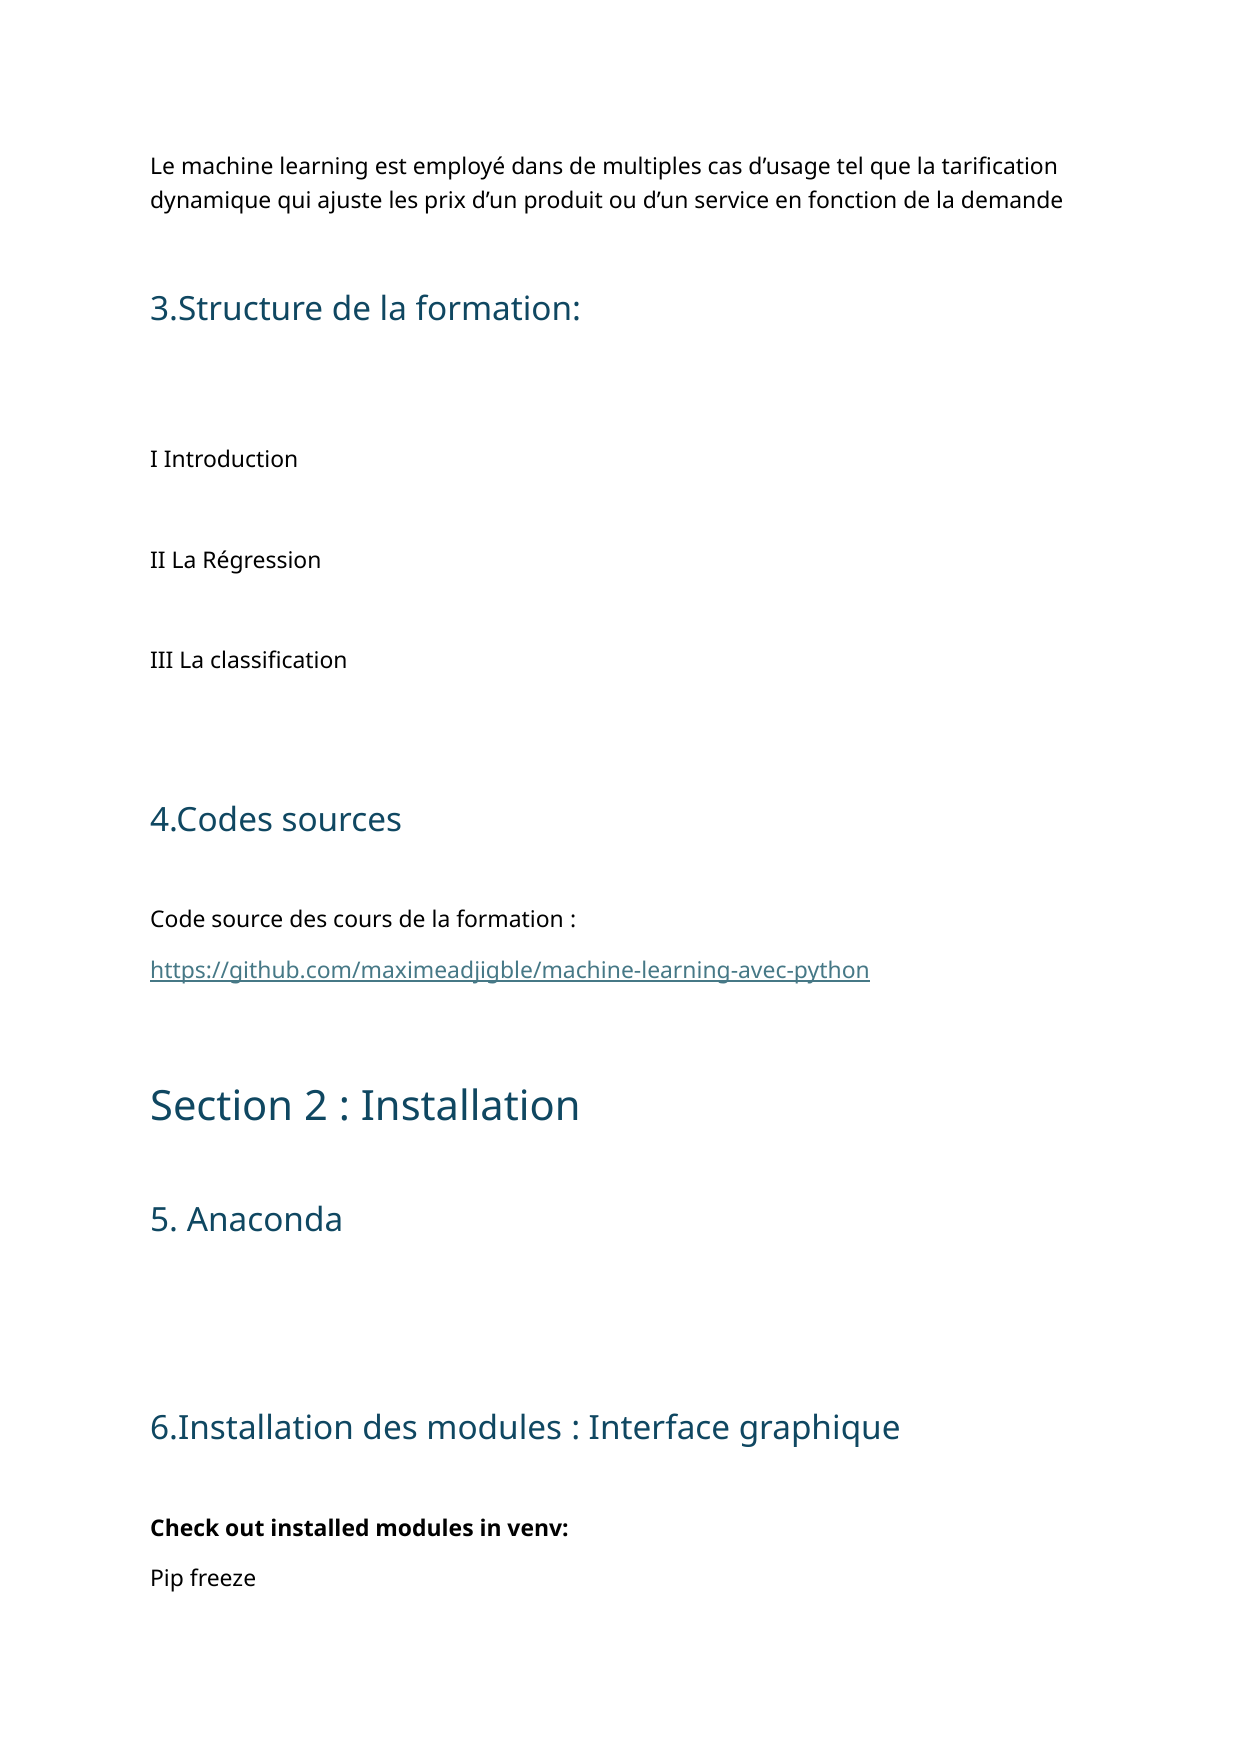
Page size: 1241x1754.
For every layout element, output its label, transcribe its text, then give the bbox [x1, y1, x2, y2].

text Code source des cours de la formation : [150, 903, 1090, 934]
text https://github.com/maximeadjigble/machine-learning-avec-python [150, 954, 1090, 985]
text I Introduction [150, 443, 1090, 474]
text III La classification [150, 644, 1090, 676]
subtitle Section 2 : Installation [150, 1075, 1090, 1132]
text II La Régression [150, 543, 1090, 575]
subtitle 3.Structure de la formation: [150, 284, 1090, 330]
text Check out installed modules in venv: [150, 1512, 1090, 1543]
subtitle 4.Codes sources [150, 796, 1090, 841]
subtitle 5. Anaconda [150, 1195, 1090, 1241]
text Pip freeze [150, 1562, 1090, 1593]
text Le machine learning est employé dans de multiples cas d’usage tel que la tarification dynamique qui ajuste les prix d’un produit ou d’un service en fonction de la demande [150, 150, 1090, 215]
subtitle 6.Installation des modules : Interface graphique [150, 1404, 1090, 1449]
